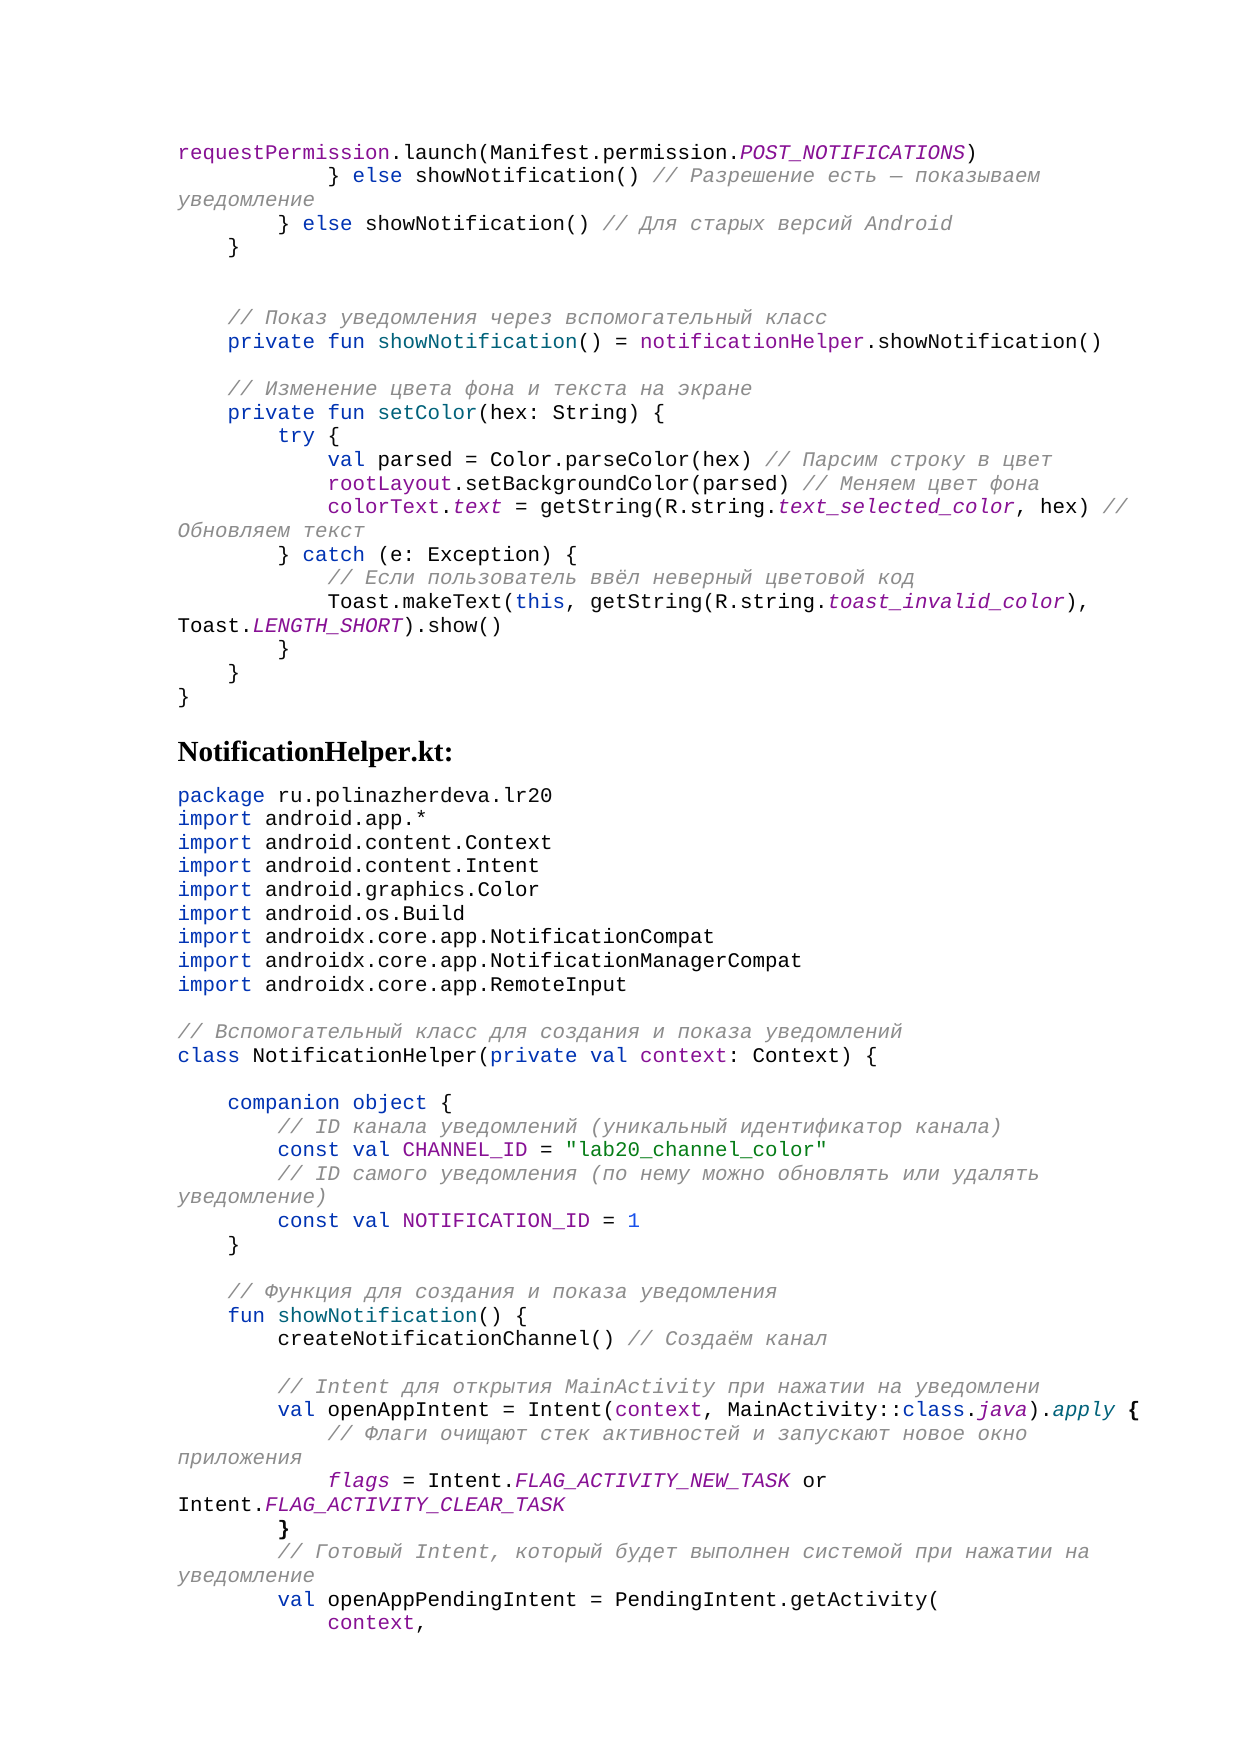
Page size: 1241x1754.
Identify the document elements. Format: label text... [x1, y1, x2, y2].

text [177, 784, 1152, 1636]
text NotificationHelper.kt: [177, 734, 1152, 768]
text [177, 118, 1152, 709]
